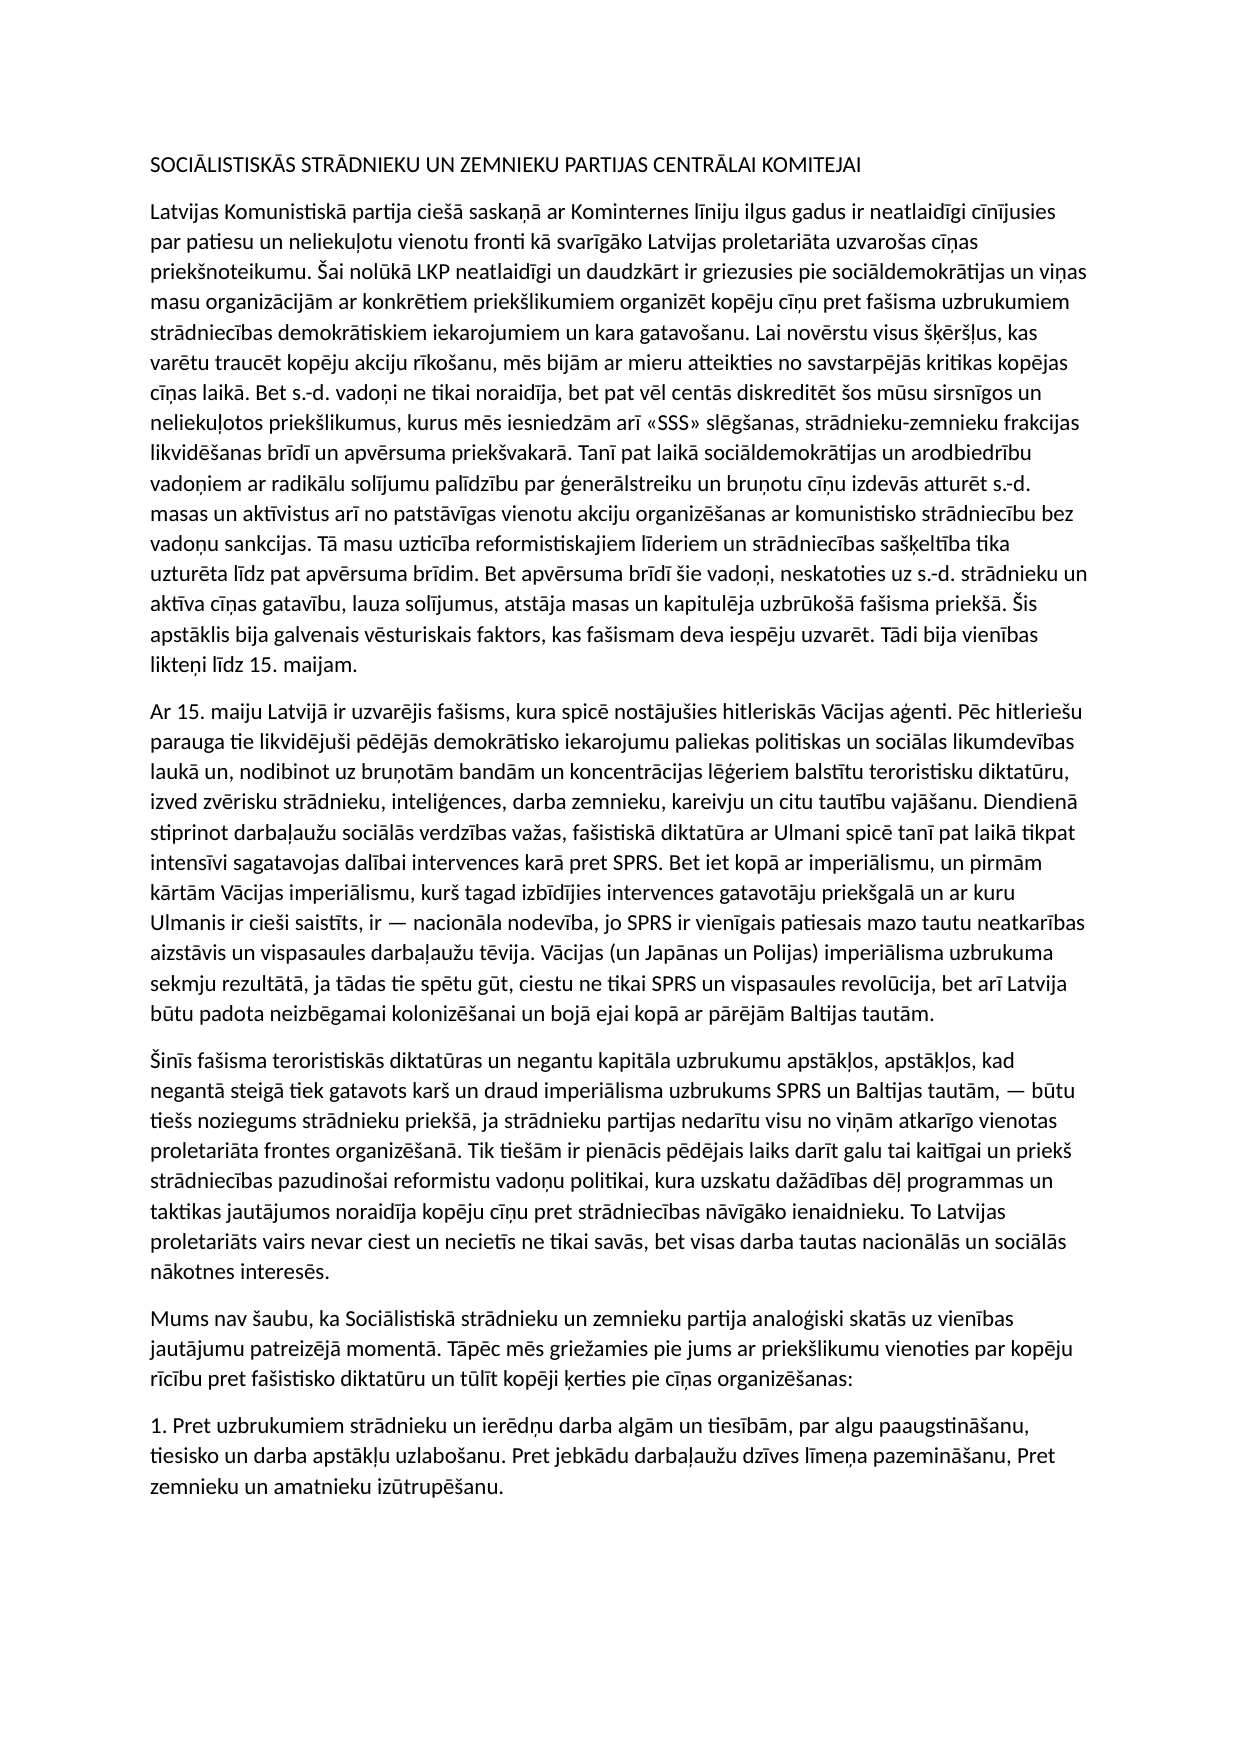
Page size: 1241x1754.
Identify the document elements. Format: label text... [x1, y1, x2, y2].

text Ar 15. maiju Latvijā ir uzvarējis fašisms, kura spicē nostājušies hitleriskās Vācijas aģenti. Pēc hitleriešu parauga tie likvidējuši pēdējās demokrātisko iekarojumu paliekas politiskas un sociālas likumdevības laukā un, nodibinot uz bruņotām bandām un koncentrācijas lēģeriem balstītu teroristisku diktatūru, izved zvērisku strādnieku, inteliģences, darba zemnieku, kareivju un citu tautību vajāšanu. Diendienā stiprinot darbaļaužu sociālās verdzības važas, fašistiskā diktatūra ar Ulmani spicē tanī pat laikā tikpat intensīvi sagatavojas dalībai intervences karā pret SPRS. Bet iet kopā ar imperiālismu, un pirmām kārtām Vācijas imperiālismu, kurš tagad izbīdījies intervences gatavotāju priekšgalā un ar kuru Ulmanis ir cieši saistīts, ir — nacionāla nodevība, jo SPRS ir vienīgais patiesais mazo tautu neatkarības aizstāvis un vispasaules darbaļaužu tēvija. Vācijas (un Japānas un Polijas) imperiālisma uzbrukuma sekmju rezultātā, ja tādas tie spētu gūt, ciestu ne tikai SPRS un vispasaules revolūcija, bet arī Latvija būtu padota neizbēgamai kolonizēšanai un bojā ejai kopā ar pārējām Baltijas tautām. [150, 697, 1090, 1027]
text SOCIĀLISTISKĀS STRĀDNIEKU UN ZEMNIEKU PARTIJAS CENTRĀLAI KOMITEJAI [150, 150, 1090, 178]
text Šinīs fašisma teroristiskās diktatūras un negantu kapitāla uzbrukumu apstākļos, apstākļos, kad negantā steigā tiek gatavots karš un draud imperiālisma uzbrukums SPRS un Baltijas tautām, — būtu tiešs noziegums strādnieku priekšā, ja strādnieku partijas nedarītu visu no viņām atkarīgo vienotas proletariāta frontes organizēšanā. Tik tiešām ir pienācis pēdējais laiks darīt galu tai kaitīgai un priekš strādniecības pazudinošai reformistu vadoņu politikai, kura uzskatu dažādības dēļ programmas un taktikas jautājumos noraidīja kopēju cīņu pret strādniecības nāvīgāko ienaidnieku. To Latvijas proletariāts vairs nevar ciest un necietīs ne tikai savās, bet visas darba tautas nacionālās un sociālās nākotnes interesēs. [150, 1046, 1090, 1285]
